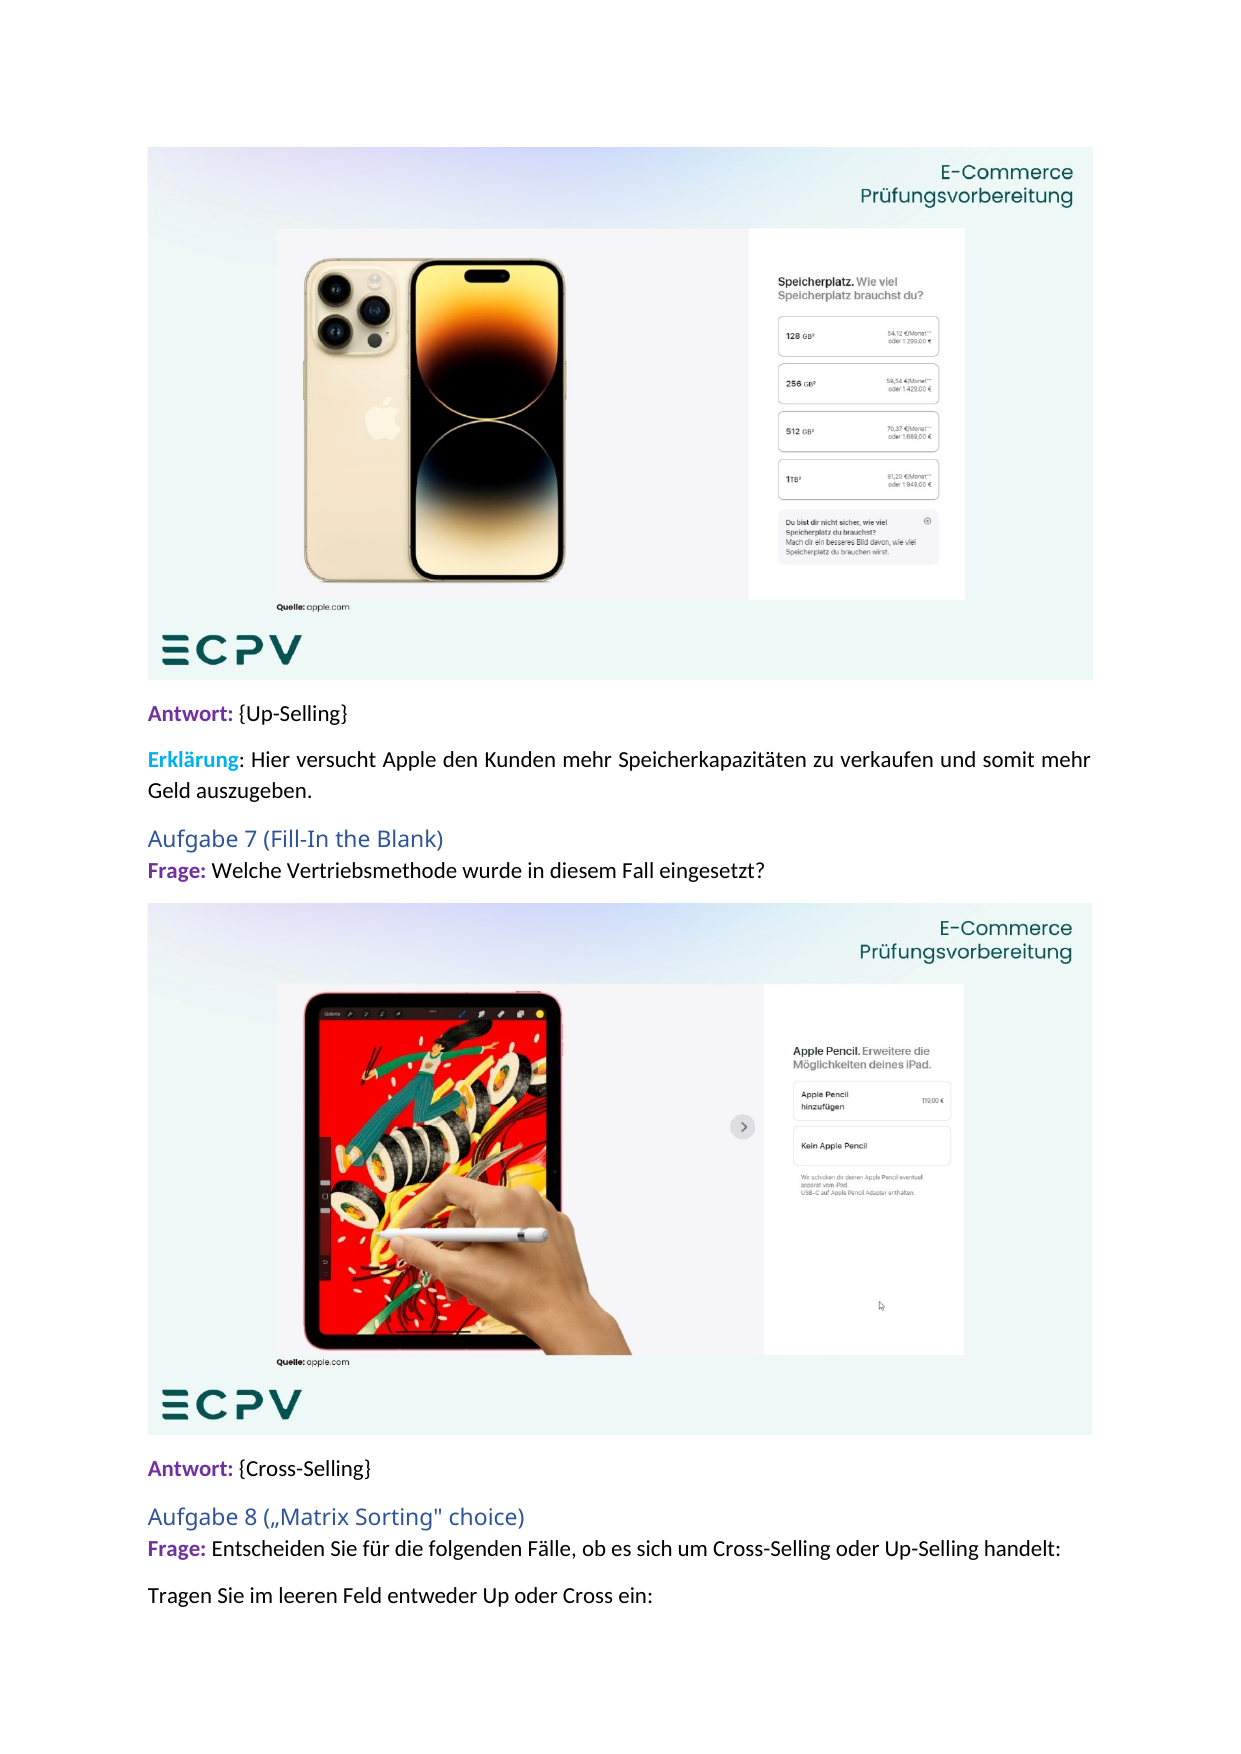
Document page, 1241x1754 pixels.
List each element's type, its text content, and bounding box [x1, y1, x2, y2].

picture [147, 903, 1093, 1435]
text Frage: Welche Vertriebsmethode wurde in diesem Fall eingesetzt? [148, 856, 1093, 884]
text Frage: Entscheiden Sie für die folgenden Fälle, ob es sich um Cross-Selling oder Up-Selling handelt: [148, 1534, 1093, 1562]
text Tragen Sie im leeren Feld entweder Up oder Cross ein: [148, 1581, 1093, 1609]
text Antwort: {Up-Selling} [148, 699, 1093, 727]
subtitle Aufgabe 8 („Matrix Sorting" choice) [148, 1501, 1093, 1532]
picture [147, 147, 1094, 680]
subtitle Aufgabe 7 (Fill-In the Blank) [148, 823, 1093, 854]
text Antwort: {Cross-Selling} [148, 1454, 1093, 1482]
text Erklärung: Hier versucht Apple den Kunden mehr Speicherkapazitäten zu verkaufen und somit mehr Geld auszugeben. [148, 746, 1093, 804]
